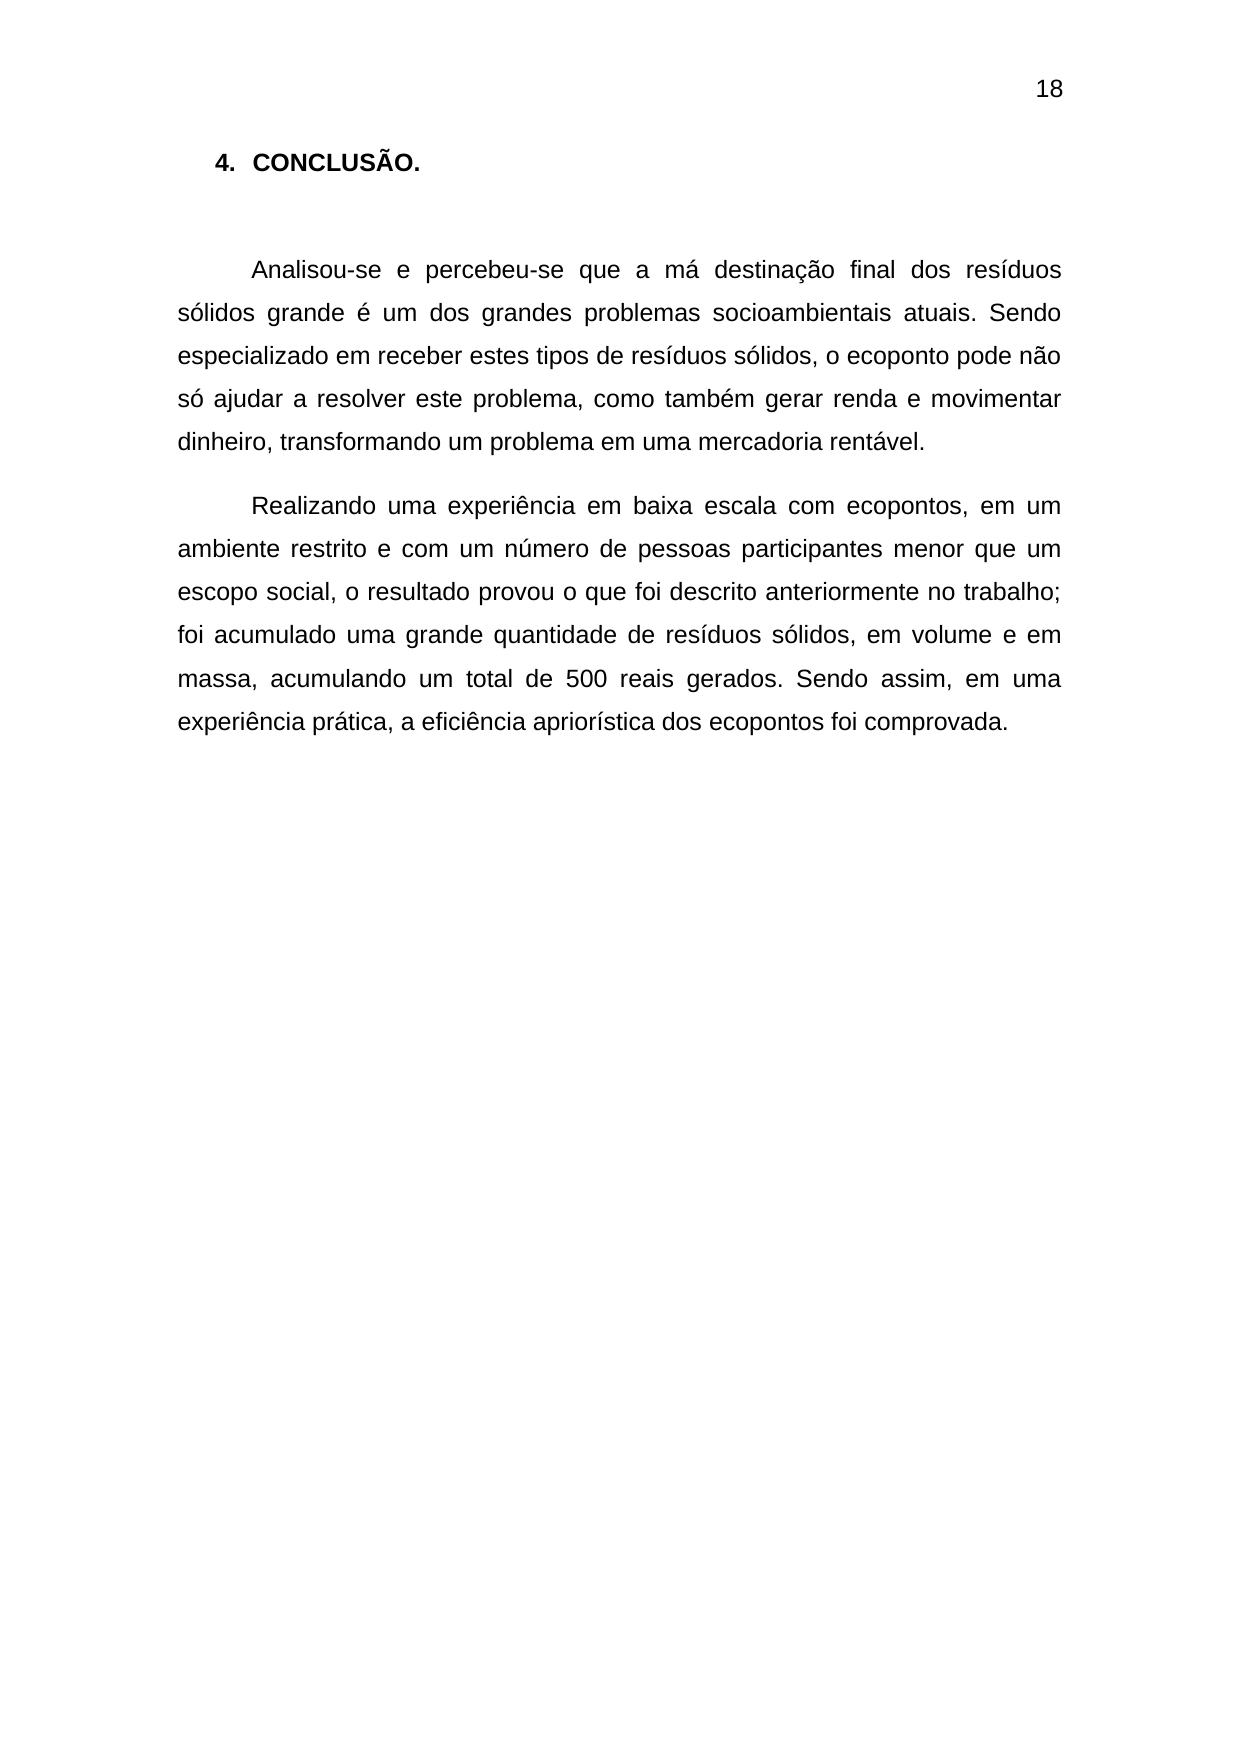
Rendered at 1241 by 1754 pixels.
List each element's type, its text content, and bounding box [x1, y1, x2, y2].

subtitle CONCLUSÃO. [215, 148, 1063, 176]
text Analisou-se e percebeu-se que a má destinação final dos resíduos sólidos grande é um dos grandes problemas socioambientais atuais. Sendo especializado em receber estes tipos de resíduos sólidos, o ecoponto pode não só ajudar a resolver este problema, como também gerar renda e movimentar dinheiro, transformando um problema em uma mercadoria rentável. [177, 255, 1063, 456]
text Realizando uma experiência em baixa escala com ecopontos, em um ambiente restrito e com um número de pessoas participantes menor que um escopo social, o resultado provou o que foi descrito anteriormente no trabalho; foi acumulado uma grande quantidade de resíduos sólidos, em volume e em massa, acumulando um total de 500 reais gerados. Sendo assim, em uma experiência prática, a eficiência apriorística dos ecopontos foi comprovada. [177, 491, 1063, 736]
